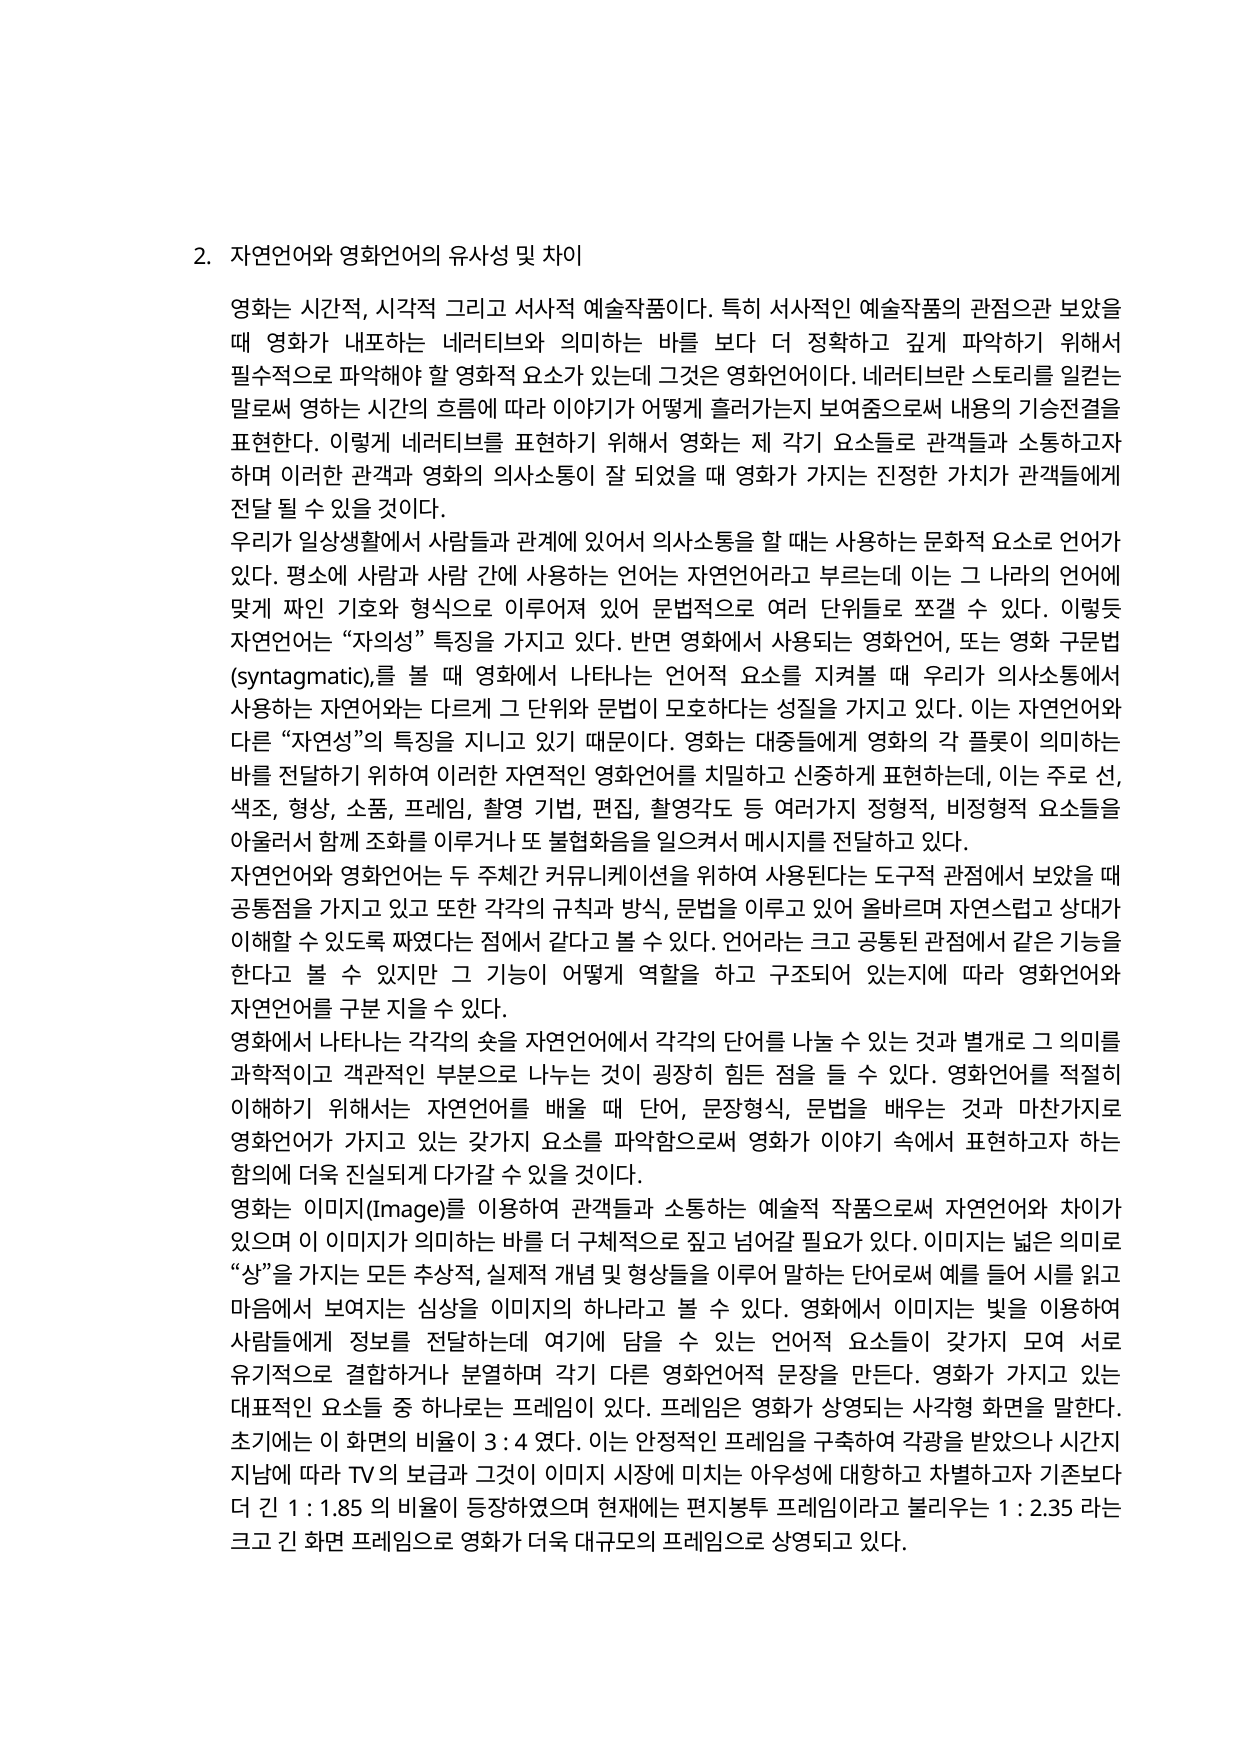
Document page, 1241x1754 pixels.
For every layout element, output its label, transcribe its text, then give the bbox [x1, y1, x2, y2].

text 영화는 이미지(Image)를 이용하여 관객들과 소통하는 예술적 작품으로써 자연언어와 차이가 있으며 이 이미지가 의미하는 바를 더 구체적으로 짚고 넘어갈 필요가 있다. 이미지는 넓은 의미로 “상”을 가지는 모든 추상적, 실제적 개념 및 형상들을 이루어 말하는 단어로써 예를 들어 시를 읽고 마음에서 보여지는 심상을 이미지의 하나라고 볼 수 있다. 영화에서 이미지는 빛을 이용하여 사람들에게 정보를 전달하는데 여기에 담을 수 있는 언어적 요소들이 갖가지 모여 서로 유기적으로 결합하거나 분열하며 각기 다른 영화언어적 문장을 만든다. 영화가 가지고 있는 대표적인 요소들 중 하나로는 프레임이 있다. 프레임은 영화가 상영되는 사각형 화면을 말한다. 초기에는 이 화면의 비율이 3 : 4 였다. 이는 안정적인 프레임을 구축하여 각광을 받았으나 시간지 지남에 따라 TV의 보급과 그것이 이미지 시장에 미치는 아우성에 대항하고 차별하고자 기존보다 더 긴 1 : 1.85 의 비율이 등장하였으며 현재에는 편지봉투 프레임이라고 불리우는 1 : 2.35 라는 크고 긴 화면 프레임으로 영화가 더욱 대규모의 프레임으로 상영되고 있다. [231, 1190, 1122, 1557]
text 영화는 시간적, 시각적 그리고 서사적 예술작품이다. 특히 서사적인 예술작품의 관점으관 보았을 때 영화가 내포하는 네러티브와 의미하는 바를 보다 더 정확하고 깊게 파악하기 위해서 필수적으로 파악해야 할 영화적 요소가 있는데 그것은 영화언어이다. 네러티브란 스토리를 일컫는 말로써 영하는 시간의 흐름에 따라 이야기가 어떻게 흘러가는지 보여줌으로써 내용의 기승전결을 표현한다. 이렇게 네러티브를 표현하기 위해서 영화는 제 각기 요소들로 관객들과 소통하고자 하며 이러한 관객과 영화의 의사소통이 잘 되었을 때 영화가 가지는 진정한 가치가 관객들에게 전달 될 수 있을 것이다. [231, 291, 1122, 524]
text 영화에서 나타나는 각각의 숏을 자연언어에서 각각의 단어를 나눌 수 있는 것과 별개로 그 의미를 과학적이고 객관적인 부분으로 나누는 것이 굉장히 힘든 점을 들 수 있다. 영화언어를 적절히 이해하기 위해서는 자연언어를 배울 때 단어, 문장형식, 문법을 배우는 것과 마찬가지로 영화언어가 가지고 있는 갖가지 요소를 파악함으로써 영화가 이야기 속에서 표현하고자 하는 함의에 더욱 진실되게 다가갈 수 있을 것이다. [231, 1024, 1122, 1190]
text 우리가 일상생활에서 사람들과 관계에 있어서 의사소통을 할 때는 사용하는 문화적 요소로 언어가 있다. 평소에 사람과 사람 간에 사용하는 언어는 자연언어라고 부르는데 이는 그 나라의 언어에 맞게 짜인 기호와 형식으로 이루어져 있어 문법적으로 여러 단위들로 쪼갤 수 있다. 이렇듯 자연언어는 “자의성” 특징을 가지고 있다. 반면 영화에서 사용되는 영화언어, 또는 영화 구문법(syntagmatic),를 볼 때 영화에서 나타나는 언어적 요소를 지켜볼 때 우리가 의사소통에서 사용하는 자연어와는 다르게 그 단위와 문법이 모호하다는 성질을 가지고 있다. 이는 자연언어와 다른 “자연성”의 특징을 지니고 있기 때문이다. 영화는 대중들에게 영화의 각 플롯이 의미하는 바를 전달하기 위하여 이러한 자연적인 영화언어를 치밀하고 신중하게 표현하는데, 이는 주로 선, 색조, 형상, 소품, 프레임, 촬영 기법, 편집, 촬영각도 등 여러가지 정형적, 비정형적 요소들을 아울러서 함께 조화를 이루거나 또 불협화음을 일으켜서 메시지를 전달하고 있다. [231, 524, 1122, 857]
text 자연언어와 영화언어는 두 주체간 커뮤니케이션을 위하여 사용된다는 도구적 관점에서 보았을 때 공통점을 가지고 있고 또한 각각의 규칙과 방식, 문법을 이루고 있어 올바르며 자연스럽고 상대가 이해할 수 있도록 짜였다는 점에서 같다고 볼 수 있다. 언어라는 크고 공통된 관점에서 같은 기능을 한다고 볼 수 있지만 그 기능이 어떻게 역할을 하고 구조되어 있는지에 따라 영화언어와 자연언어를 구분 지을 수 있다. [231, 857, 1122, 1024]
list 자연언어와 영화언어의 유사성 및 차이 [193, 238, 1122, 271]
